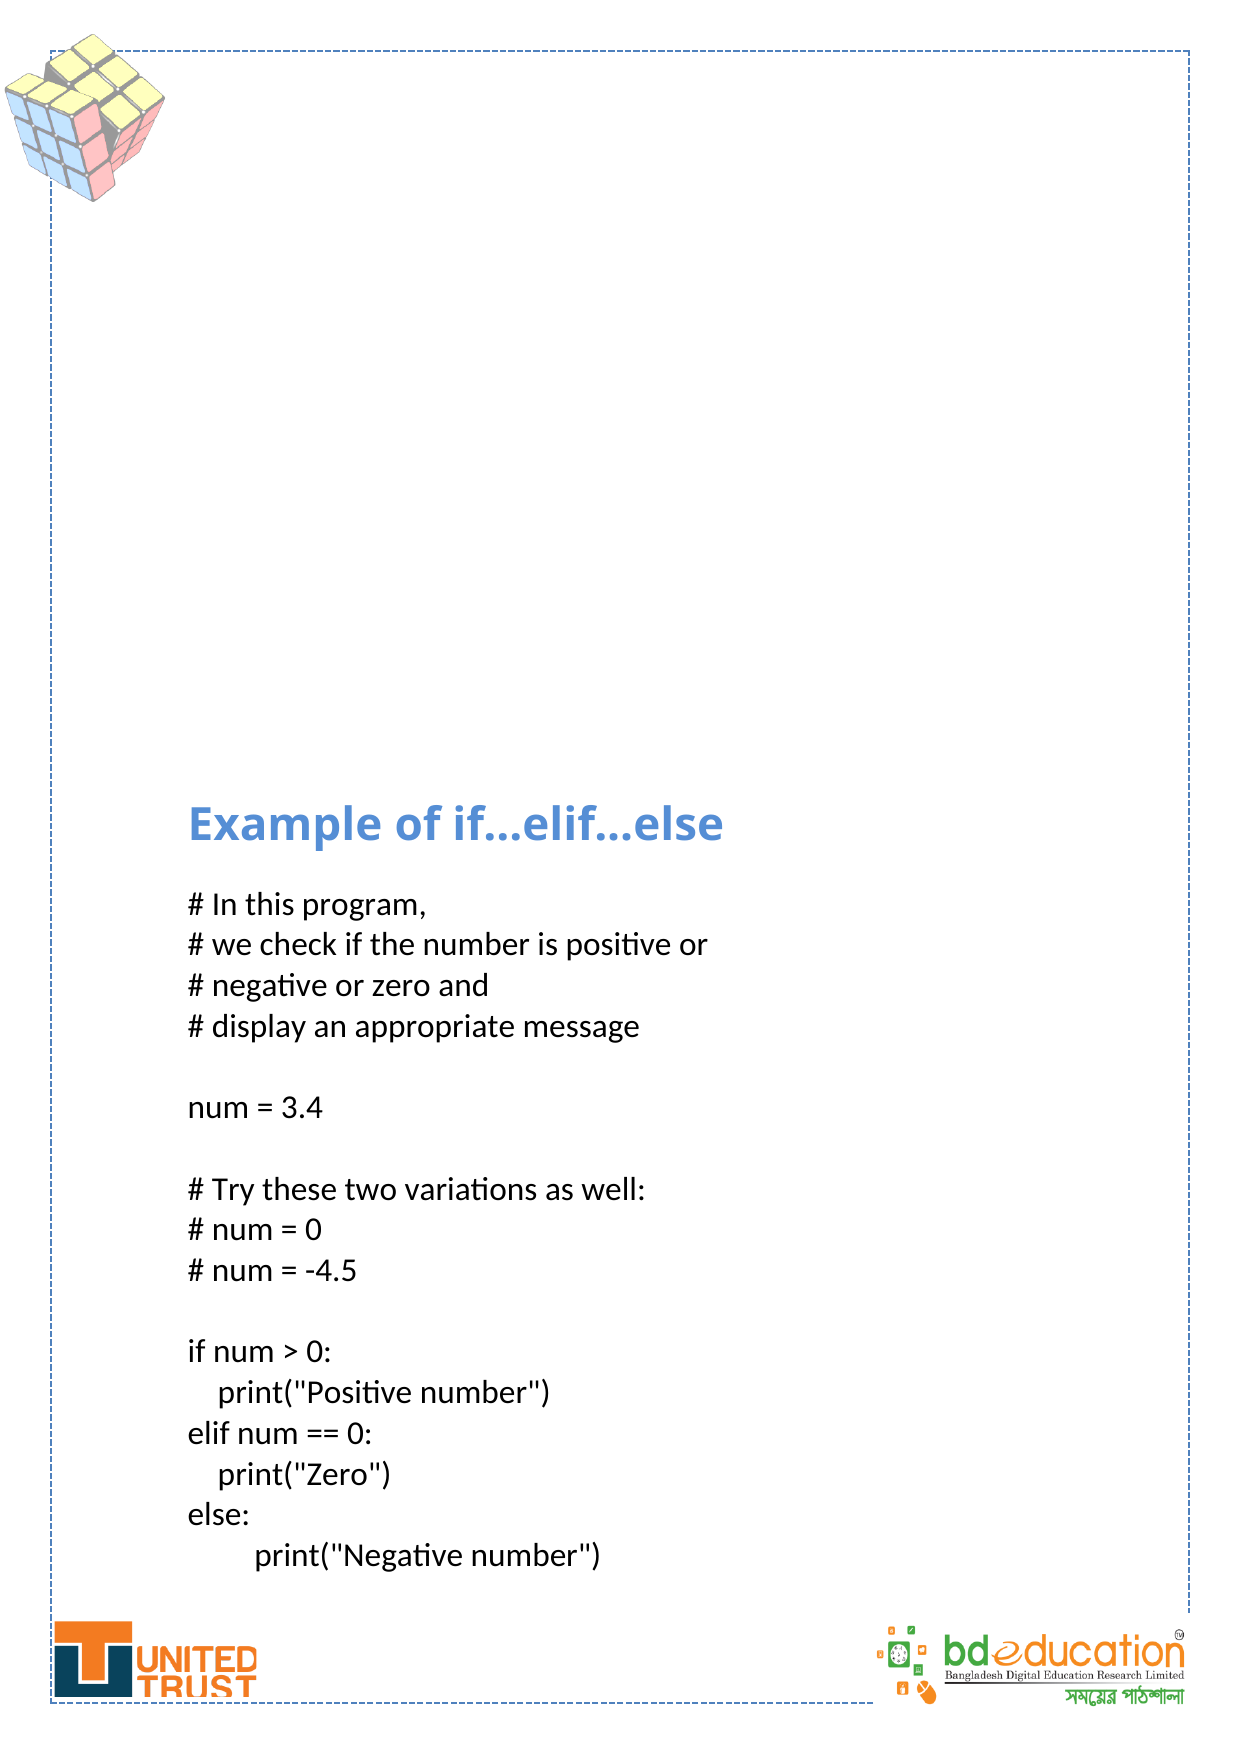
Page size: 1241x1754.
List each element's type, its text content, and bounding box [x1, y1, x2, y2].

text print("Negative number") [187, 1534, 1053, 1575]
text # num = 0 [187, 1208, 1053, 1249]
text # negative or zero and [187, 964, 1053, 1005]
text # Try these two variations as well: [187, 1168, 1053, 1208]
picture [53, 1621, 256, 1697]
text num = 3.4 [187, 1086, 1053, 1127]
text elif num == 0: [187, 1412, 1053, 1453]
subtitle Example of if...elif...else [187, 791, 1053, 853]
picture [873, 1613, 1193, 1707]
text print("Zero") [187, 1453, 1053, 1493]
text print("Positive number") [187, 1371, 1053, 1412]
text if num > 0: [187, 1331, 1053, 1371]
text else: [187, 1493, 1053, 1534]
text # display an appropriate message [187, 1005, 1053, 1045]
text # In this program, [187, 882, 1053, 923]
text # we check if the number is positive or [187, 923, 1053, 964]
text # num = -4.5 [187, 1249, 1053, 1290]
